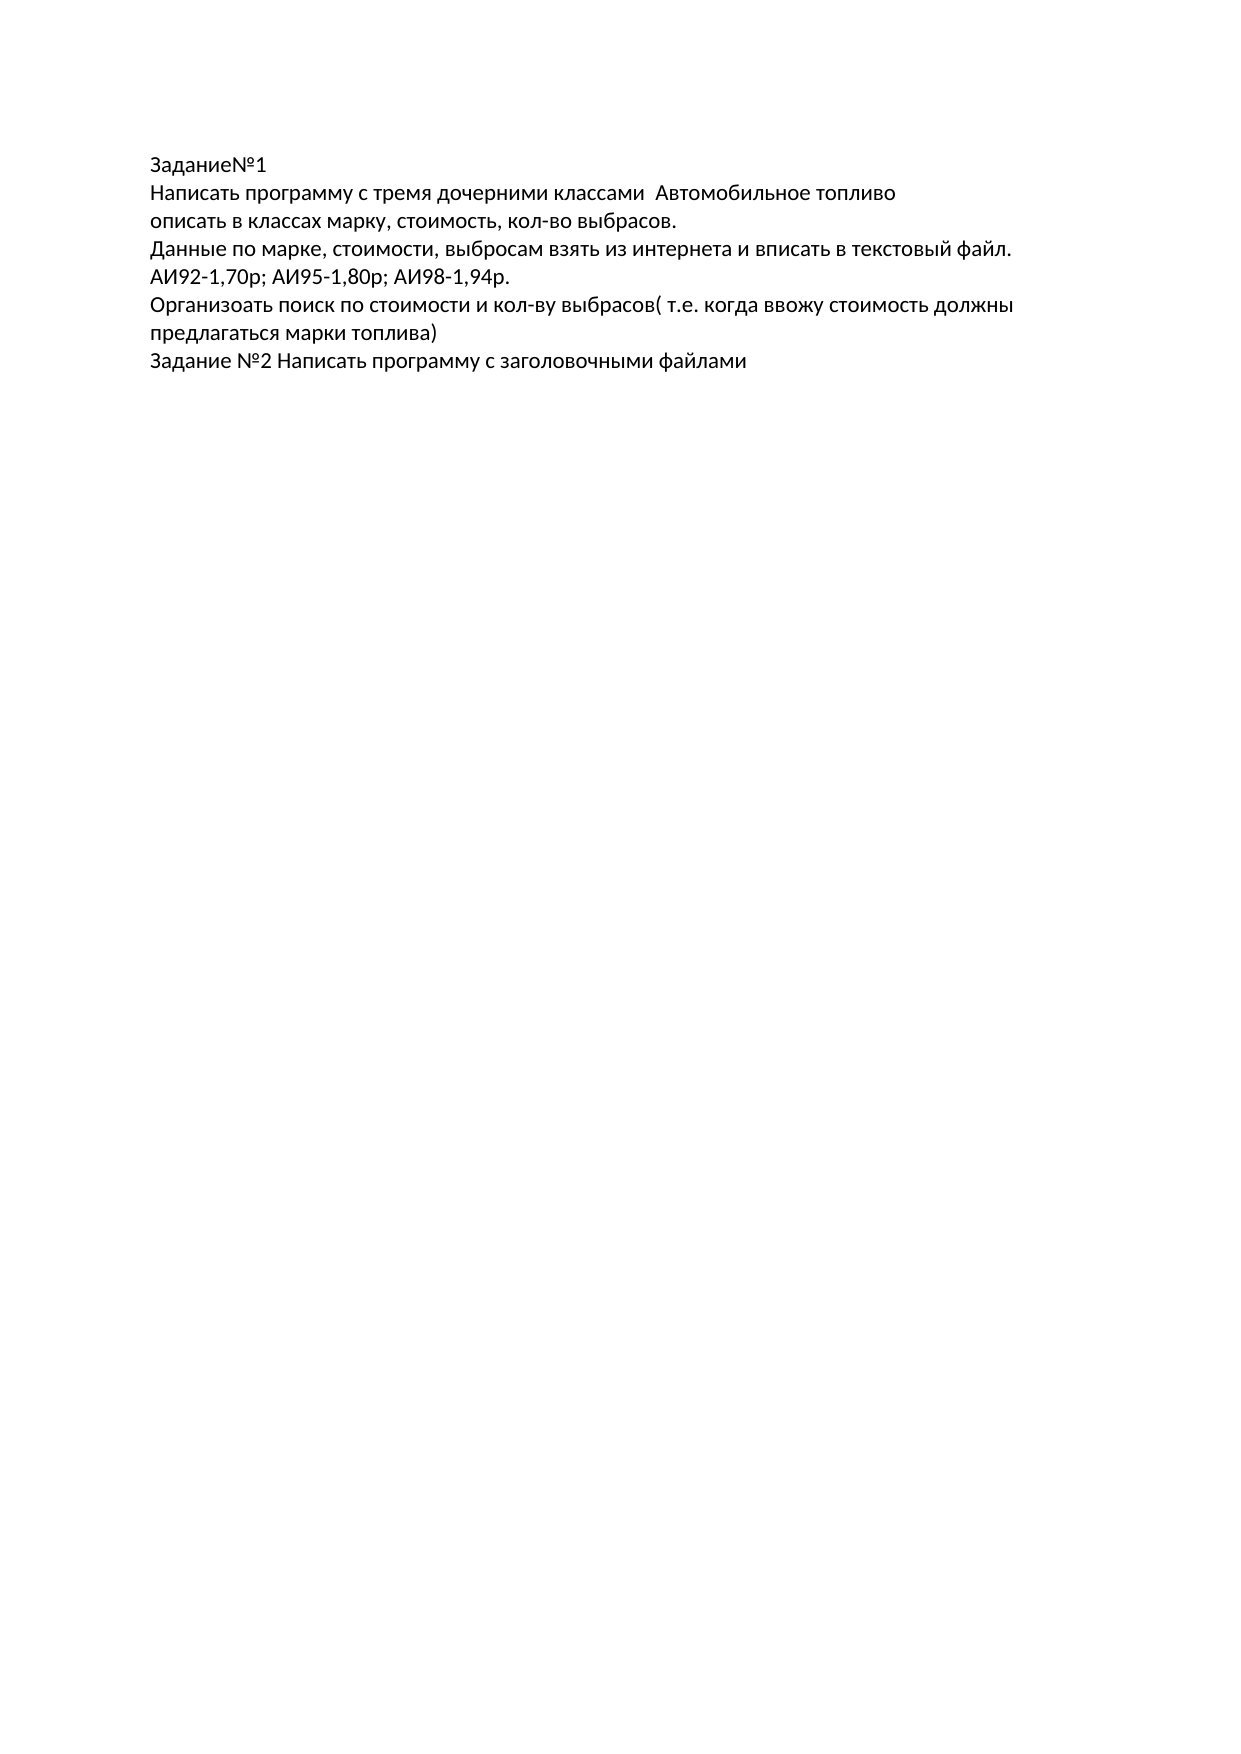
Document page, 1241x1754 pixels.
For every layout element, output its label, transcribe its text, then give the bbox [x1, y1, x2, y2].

text Организоать поиск по стоимости и кол-ву выбрасов( т.е. когда ввожу стоимость должны предлагаться марки топлива) [150, 290, 1090, 346]
text описать в классах марку, стоимость, кол-во выбрасов. [150, 206, 1090, 234]
text АИ92-1,70р; АИ95-1,80р; АИ98-1,94р. [150, 262, 1090, 290]
text Написать программу с тремя дочерними классами Автомобильное топливо [150, 178, 1090, 206]
text Задание №2 Написать программу с заголовочными файлами [150, 346, 1090, 374]
text Задание№1 [150, 150, 1090, 178]
text Данные по марке, стоимости, выбросам взять из интернета и вписать в текстовый файл. [150, 234, 1090, 262]
